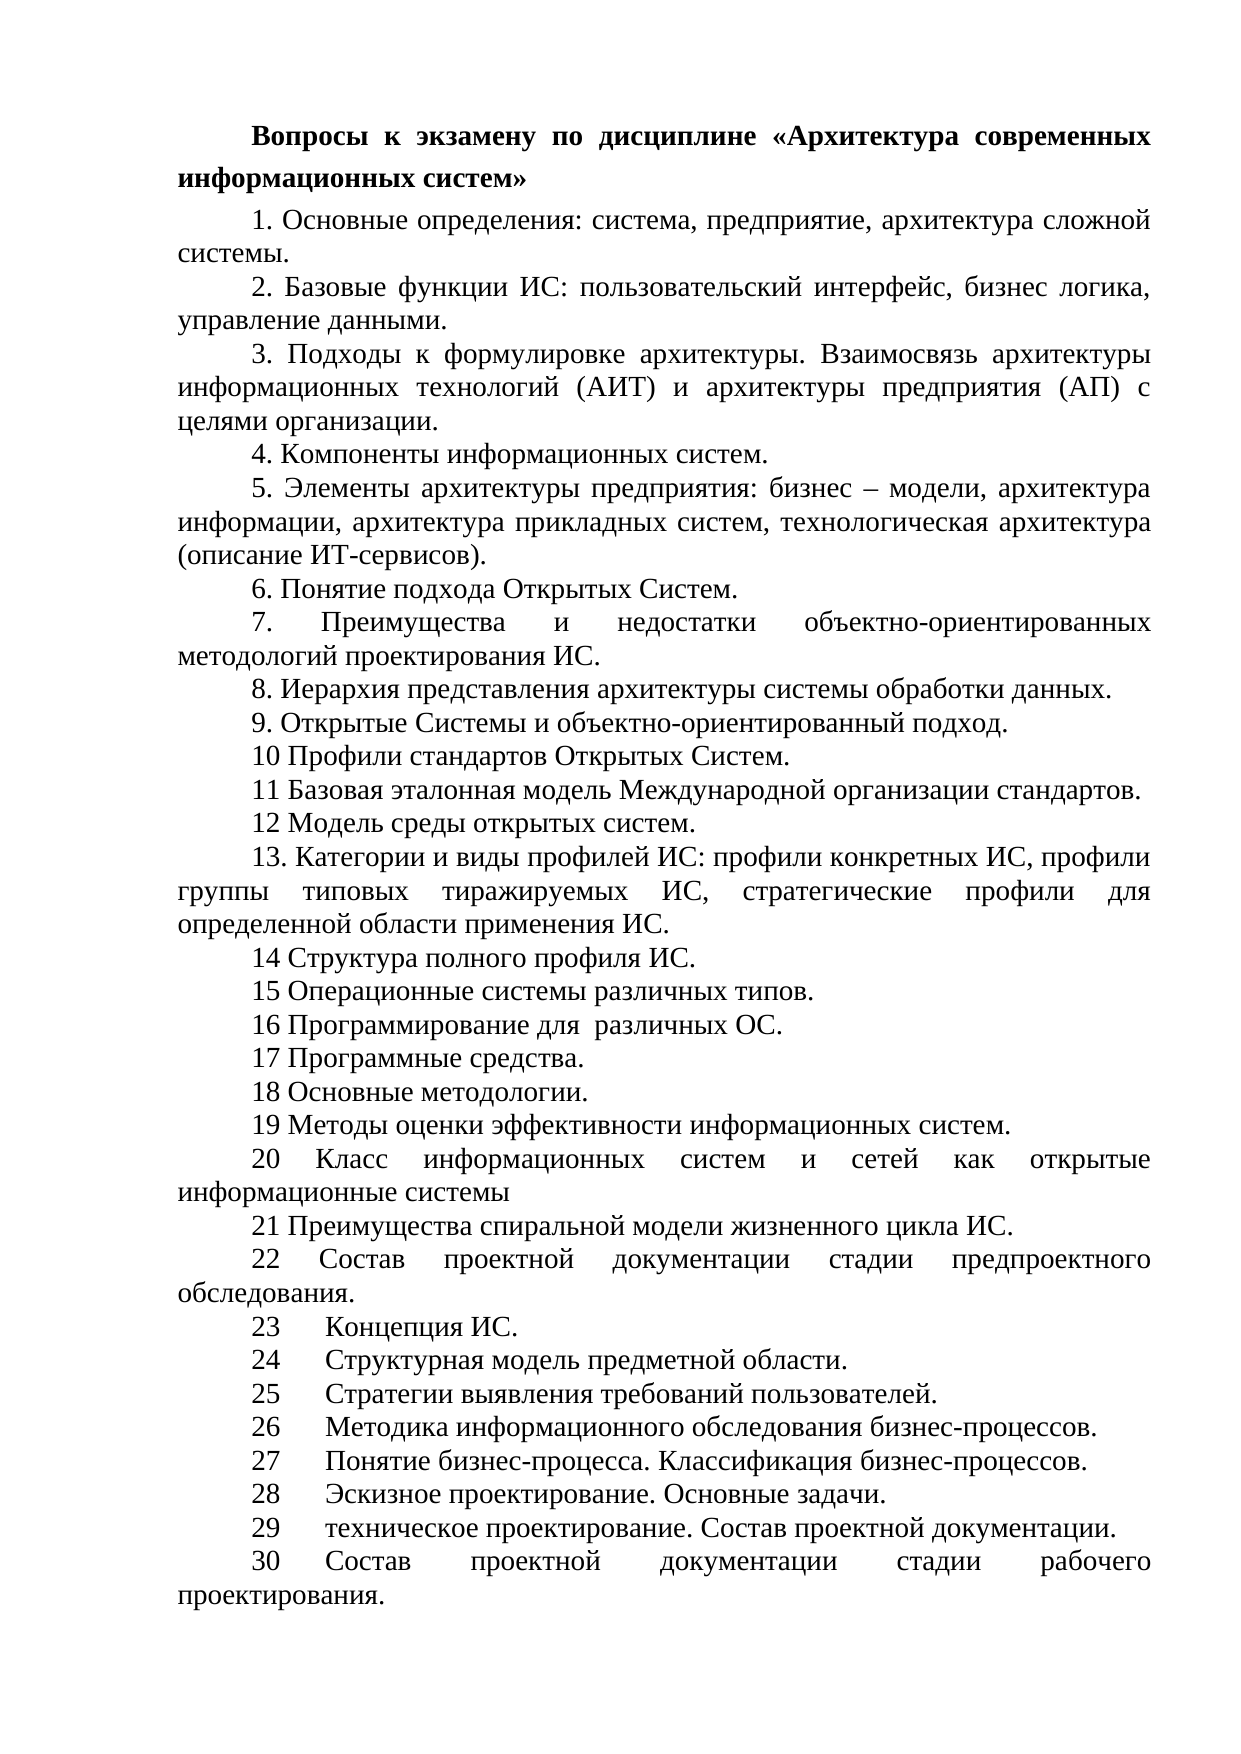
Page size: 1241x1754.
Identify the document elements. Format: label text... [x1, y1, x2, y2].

text 12 Модель среды открытых систем. [177, 806, 1152, 839]
text 14 Структура полного профиля ИС. [177, 940, 1152, 973]
list Методика информационного обследования бизнес-процессов. [177, 1409, 1152, 1443]
text 1. Основные определения: система, предприятие, архитектура сложной системы. [177, 202, 1152, 269]
list Понятие бизнес-процесса. Классификация бизнес-процессов. [177, 1443, 1152, 1476]
text 17 Программные средства. [177, 1040, 1152, 1074]
text 22 Состав проектной документации стадии предпроектного обследования. [177, 1242, 1152, 1309]
list Эскизное проектирование. Основные задачи. [177, 1476, 1152, 1510]
list Стратегии выявления требований пользователей. [177, 1376, 1152, 1409]
text 15 Операционные системы различных типов. [177, 973, 1152, 1007]
text 11 Базовая эталонная модель Международной организации стандартов. [177, 772, 1152, 806]
text 19 Методы оценки эффективности информационных систем. [177, 1107, 1152, 1141]
text 20 Класс информационных систем и сетей как открытые информационные системы [177, 1141, 1152, 1208]
text 3. Подходы к формулировке архитектуры. Взаимосвязь архитектуры информационных технологий (АИТ) и архитектуры предприятия (АП) с целями организации. [177, 336, 1152, 437]
list Структурная модель предметной области. [177, 1342, 1152, 1376]
text 21 Преимущества спиральной модели жизненного цикла ИС. [177, 1208, 1152, 1242]
text 9. Открытые Системы и объектно-ориентированный подход. [177, 705, 1152, 738]
list Состав проектной документации стадии рабочего проектирования. [177, 1543, 1152, 1611]
text 16 Программирование для различных ОС. [177, 1007, 1152, 1040]
text 8. Иерархия представления архитектуры системы обработки данных. [177, 671, 1152, 705]
list техническое проектирование. Состав проектной документации. [177, 1510, 1152, 1543]
text 7. Преимущества и недостатки объектно-ориентированных методологий проектирования ИС. [177, 604, 1152, 671]
text 10 Профили стандартов Открытых Систем. [177, 738, 1152, 772]
text 4. Компоненты информационных систем. [177, 437, 1152, 470]
text 18 Основные методологии. [177, 1074, 1152, 1107]
text 13. Категории и виды профилей ИС: профили конкретных ИС, профили группы типовых тиражируемых ИС, стратегические профили для определенной области применения ИС. [177, 839, 1152, 940]
text 2. Базовые функции ИС: пользовательский интерфейс, бизнес логика, управление данными. [177, 269, 1152, 336]
text 6. Понятие подхода Открытых Систем. [177, 571, 1152, 604]
text 5. Элементы архитектуры предприятия: бизнес – модели, архитектура информации, архитектура прикладных систем, технологическая архитектура (описание ИТ-сервисов). [177, 470, 1152, 571]
text Вопросы к экзамену по дисциплине «Архитектура современных информационных систем» [177, 118, 1152, 193]
list Концепция ИС. [177, 1309, 1152, 1342]
